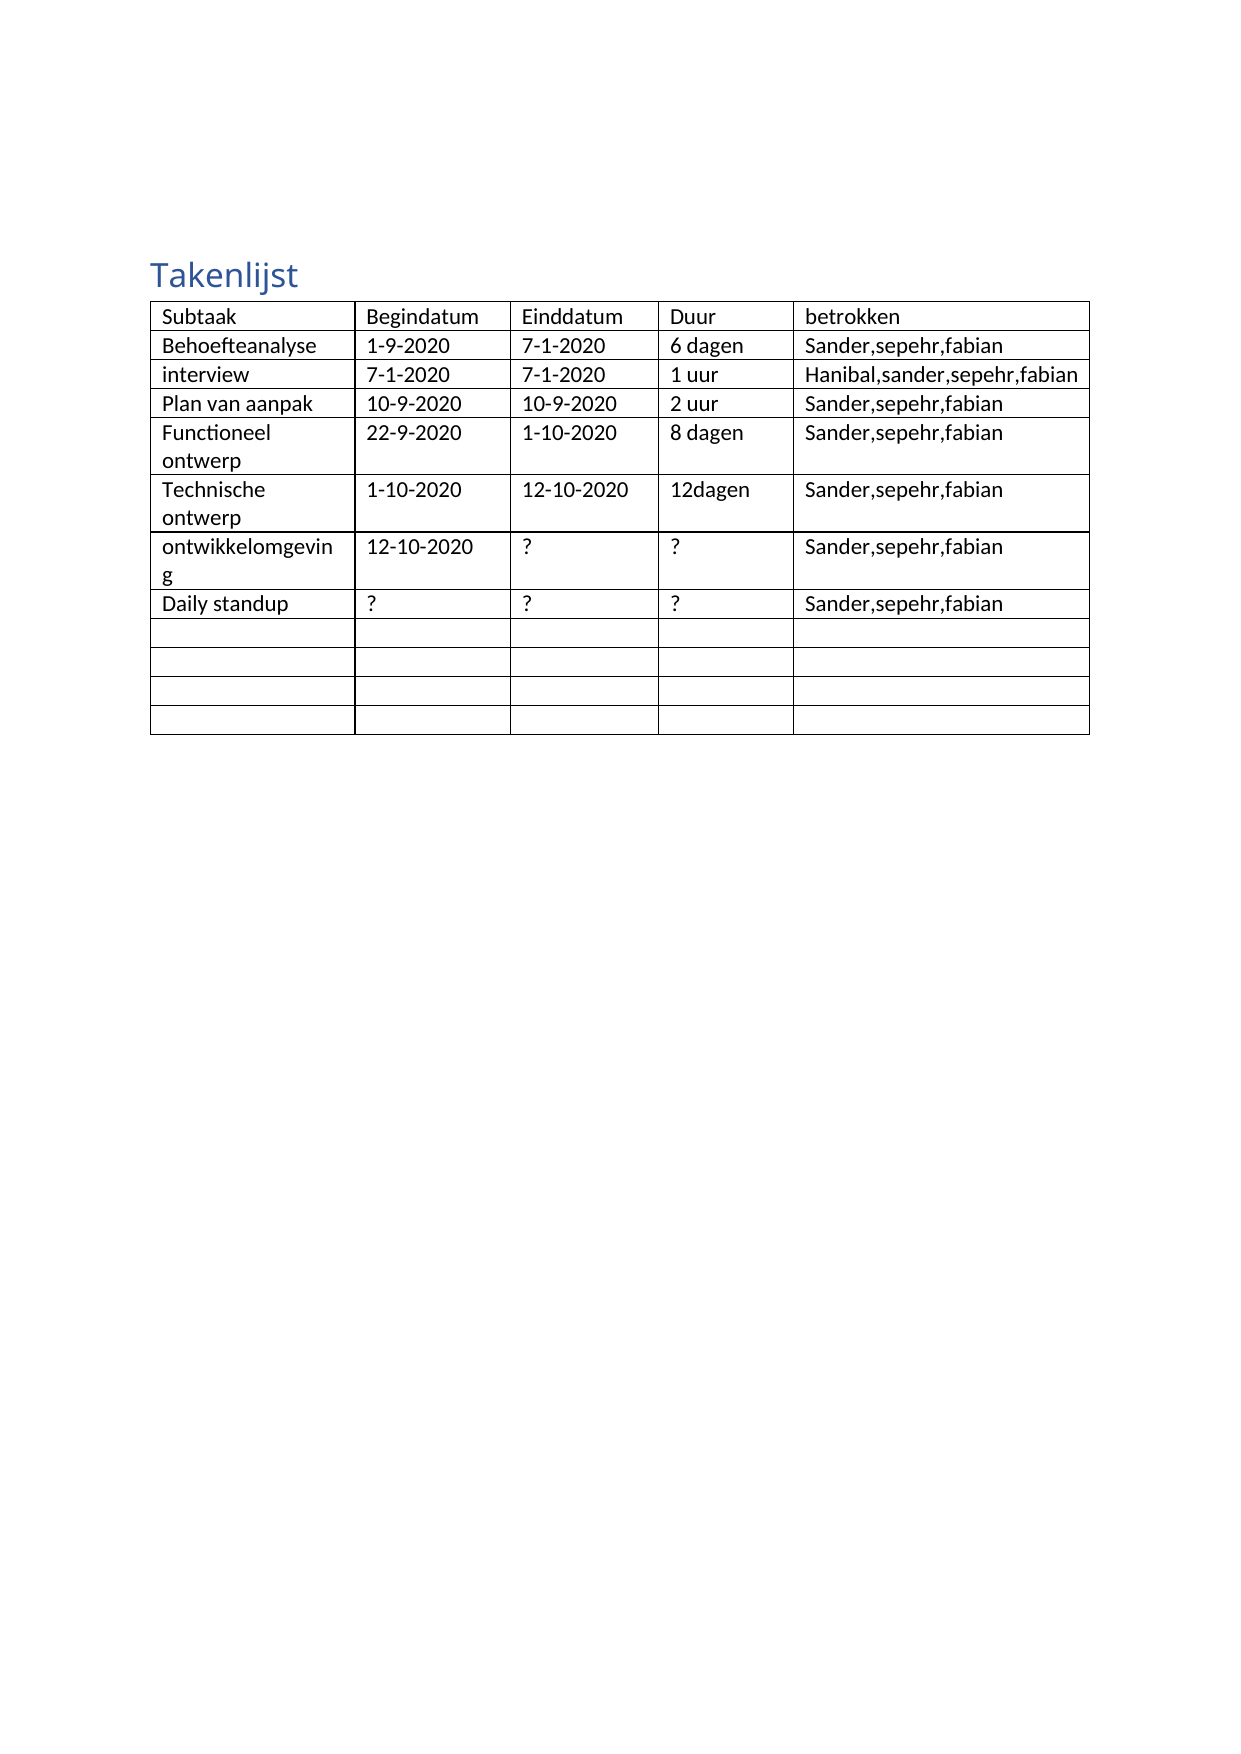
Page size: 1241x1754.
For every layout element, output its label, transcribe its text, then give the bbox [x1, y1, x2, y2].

table_cell 12dagen [659, 475, 793, 531]
table_cell ? [659, 533, 793, 588]
table_header Einddatum [511, 302, 658, 330]
table_cell [794, 648, 1089, 676]
table_cell ? [356, 590, 510, 618]
table_header betrokken [794, 302, 1089, 330]
table_header Begindatum [356, 302, 510, 330]
table_cell Sander,sepehr,fabian [794, 475, 1089, 531]
table_cell ontwikkelomgeving [151, 533, 354, 588]
table_cell [794, 677, 1089, 705]
table_cell [511, 648, 658, 676]
table_cell 2 uur [659, 389, 793, 417]
table_cell 8 dagen [659, 418, 793, 474]
table_cell [511, 677, 658, 705]
table_cell [356, 706, 510, 734]
table_cell Sander,sepehr,fabian [794, 533, 1089, 588]
table_cell Functioneel ontwerp [151, 418, 354, 474]
table_cell [659, 648, 793, 676]
table_cell 1-10-2020 [511, 418, 658, 474]
table_cell Sander,sepehr,fabian [794, 590, 1089, 618]
table_cell 6 dagen [659, 331, 793, 359]
table_cell 10-9-2020 [511, 389, 658, 417]
table_cell [794, 619, 1089, 647]
table_cell [151, 619, 354, 647]
table_cell [794, 706, 1089, 734]
subtitle Takenlijst [150, 252, 1090, 297]
table_cell 7-1-2020 [511, 360, 658, 388]
table_cell ? [659, 590, 793, 618]
table_cell [659, 619, 793, 647]
table_cell 1 uur [659, 360, 793, 388]
table_cell [356, 677, 510, 705]
table_cell Plan van aanpak [151, 389, 354, 417]
table_cell 22-9-2020 [356, 418, 510, 474]
table_cell [659, 677, 793, 705]
table_cell 12-10-2020 [356, 533, 510, 588]
table_cell 7-1-2020 [356, 360, 510, 388]
table_cell [151, 648, 354, 676]
table_cell [356, 619, 510, 647]
table_cell 1-9-2020 [356, 331, 510, 359]
table_cell ? [511, 590, 658, 618]
table_cell [151, 677, 354, 705]
table_cell 12-10-2020 [511, 475, 658, 531]
table_cell [659, 706, 793, 734]
table_cell Hanibal,sander,sepehr,fabian [794, 360, 1089, 388]
table_cell Sander,sepehr,fabian [794, 389, 1089, 417]
table_cell Sander,sepehr,fabian [794, 418, 1089, 474]
table_cell Technische ontwerp [151, 475, 354, 531]
table_cell Daily standup [151, 590, 354, 618]
table_cell 7-1-2020 [511, 331, 658, 359]
table_cell interview [151, 360, 354, 388]
table_header Subtaak [151, 302, 354, 330]
table_cell ? [511, 533, 658, 588]
table_cell [356, 648, 510, 676]
table_cell [151, 706, 354, 734]
table_cell [511, 619, 658, 647]
table_cell [511, 706, 658, 734]
table_cell Behoefteanalyse [151, 331, 354, 359]
table_cell Sander,sepehr,fabian [794, 331, 1089, 359]
table_cell 1-10-2020 [356, 475, 510, 531]
table_cell 10-9-2020 [356, 389, 510, 417]
table_header Duur [659, 302, 793, 330]
